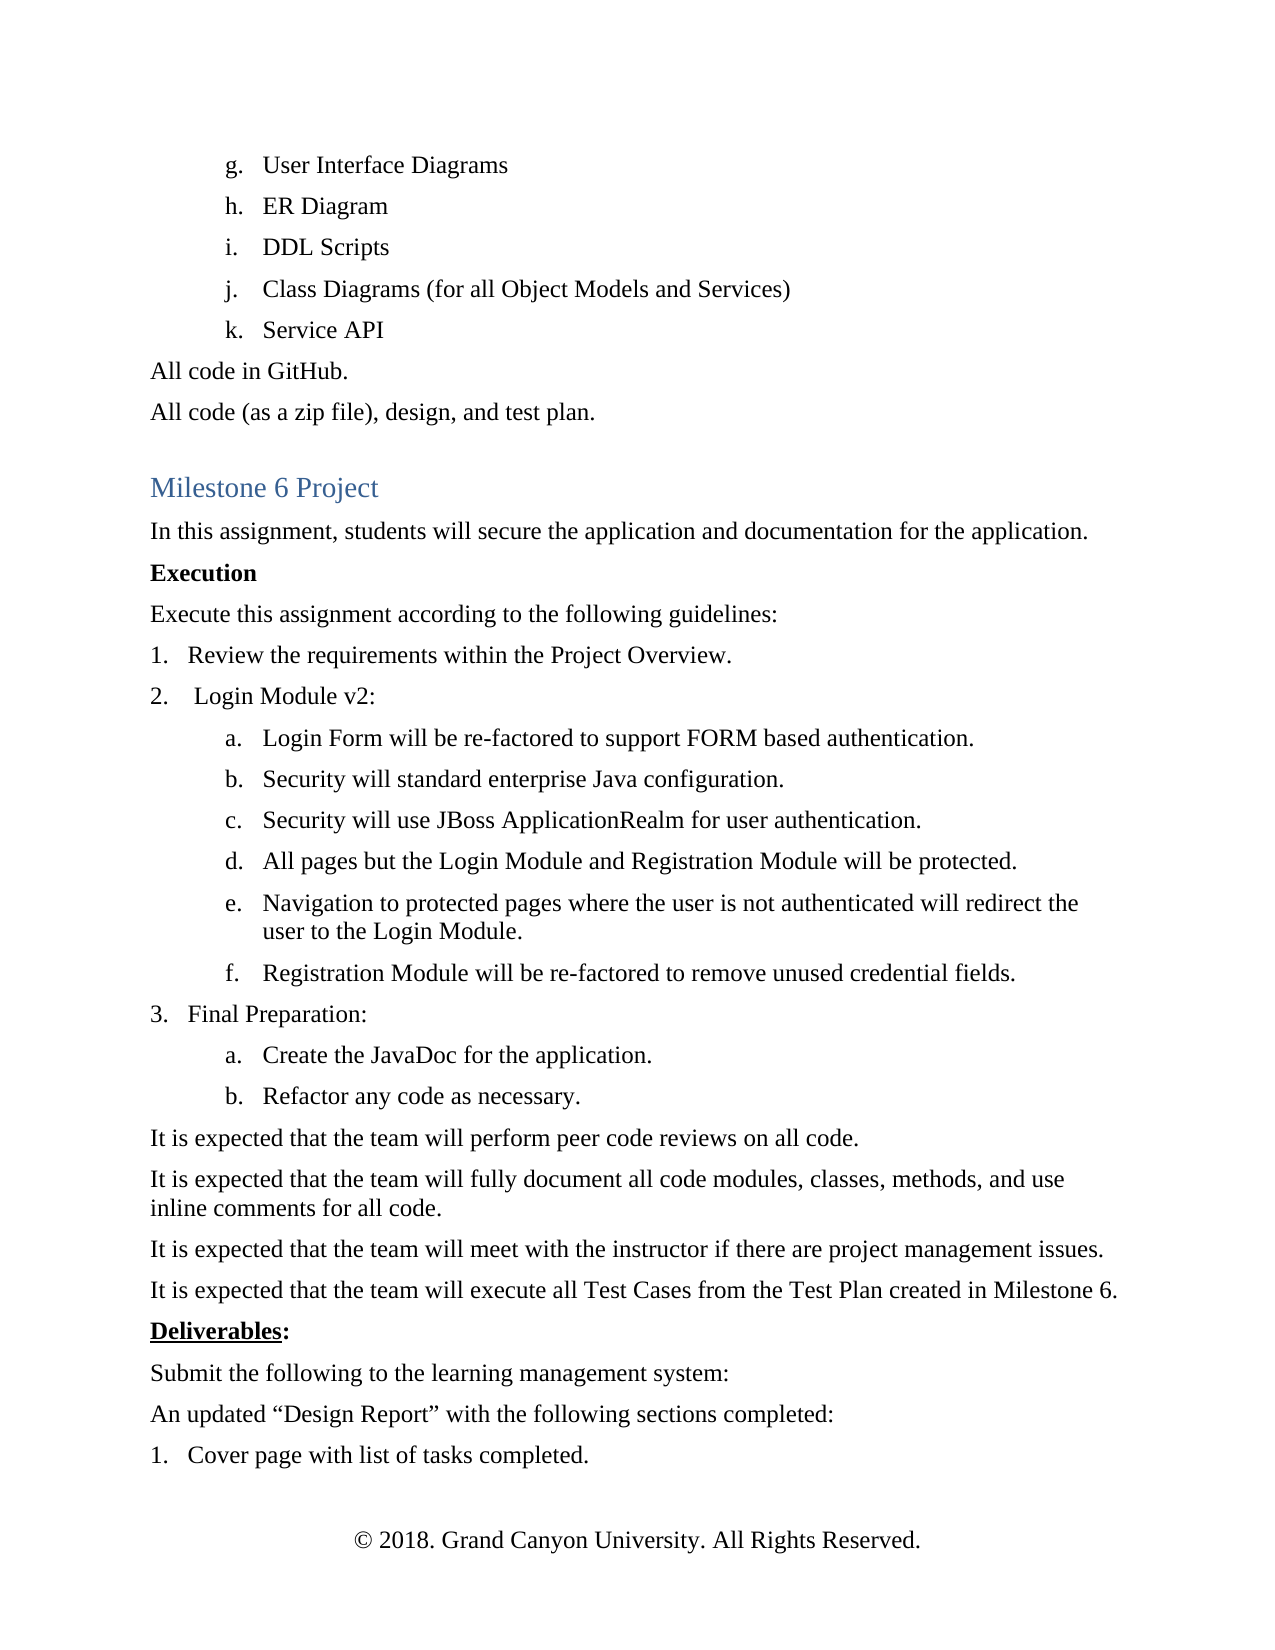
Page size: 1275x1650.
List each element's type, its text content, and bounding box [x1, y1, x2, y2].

list Cover page with list of tasks completed. [150, 1440, 1125, 1469]
list Class Diagrams (for all Object Models and Services) [225, 274, 1125, 302]
text It is expected that the team will fully document all code modules, classes, methods, and use inline comments for all code. [150, 1164, 1125, 1221]
list Create the JavaDoc for the application. [225, 1040, 1125, 1069]
subtitle Milestone 6 Project [150, 470, 1125, 504]
list Navigation to protected pages where the user is not authenticated will redirect the user to the Login Module. [225, 888, 1125, 945]
text Execute this assignment according to the following guidelines: [150, 599, 1125, 628]
list User Interface Diagrams [225, 150, 1125, 179]
text It is expected that the team will meet with the instructor if there are project management issues. [150, 1234, 1125, 1263]
text In this assignment, students will secure the application and documentation for the application. [150, 516, 1125, 545]
list Login Module v2: [150, 681, 1125, 710]
list Security will use JBoss ApplicationRealm for user authentication. [225, 805, 1125, 834]
text It is expected that the team will execute all Test Cases from the Test Plan created in Milestone 6. [150, 1275, 1125, 1304]
list Security will standard enterprise Java configuration. [225, 764, 1125, 793]
text All code (as a zip file), design, and test plan. [150, 397, 1125, 426]
text Submit the following to the learning management system: [150, 1358, 1125, 1386]
list All pages but the Login Module and Registration Module will be protected. [225, 846, 1125, 875]
list Service API [225, 315, 1125, 344]
list ER Diagram [225, 191, 1125, 220]
list Final Preparation: [150, 999, 1125, 1028]
text Execution [150, 558, 1125, 586]
text Deliverables: [150, 1316, 1125, 1345]
list DDL Scripts [225, 232, 1125, 261]
text All code in GitHub. [150, 356, 1125, 385]
text It is expected that the team will perform peer code reviews on all code. [150, 1123, 1125, 1151]
list Refactor any code as necessary. [225, 1081, 1125, 1110]
list Login Form will be re-factored to support FORM based authentication. [225, 723, 1125, 751]
text An updated “Design Report” with the following sections completed: [150, 1399, 1125, 1428]
list Registration Module will be re-factored to remove unused credential fields. [225, 958, 1125, 986]
list Review the requirements within the Project Overview. [150, 640, 1125, 669]
